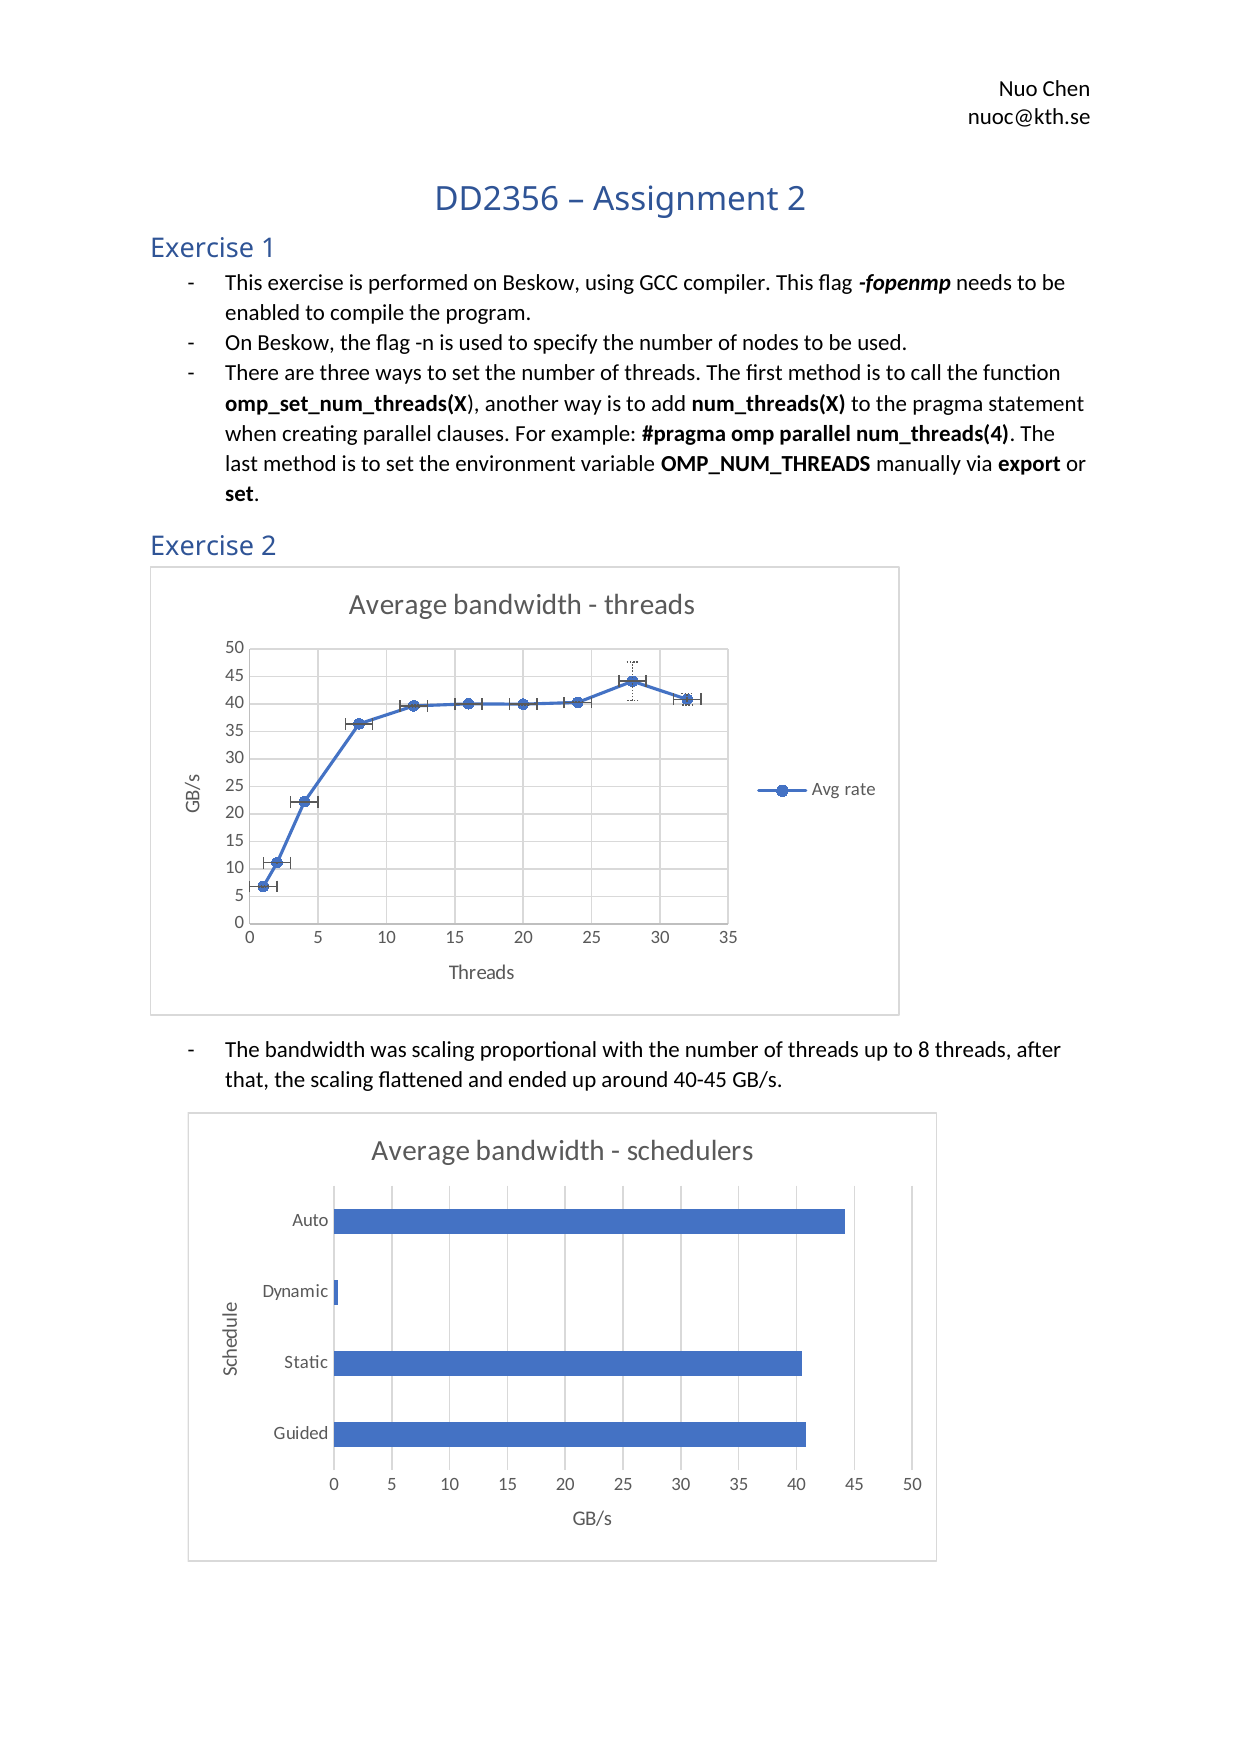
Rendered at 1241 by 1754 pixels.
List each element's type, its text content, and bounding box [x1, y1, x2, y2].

list On Beskow, the flag -n is used to specify the number of nodes to be used. [187, 328, 1090, 356]
list The bandwidth was scaling proportional with the number of threads up to 8 threads, after that, the scaling flattened and ended up around 40-45 GB/s. [187, 1035, 1090, 1093]
subtitle DD2356 – Assignment 2 [150, 175, 1090, 220]
list There are three ways to set the number of threads. The first method is to call the function omp_set_num_threads(X), another way is to add num_threads(X) to the pragma statement when creating parallel clauses. For example: #pragma omp parallel num_threads(4). The last method is to set the environment variable OMP_NUM_THREADS manually via export or set. [187, 358, 1090, 507]
list This exercise is performed on Beskow, using GCC compiler. This flag -fopenmp needs to be enabled to compile the program. [187, 268, 1090, 326]
subtitle Exercise 2 [150, 526, 1090, 563]
subtitle Exercise 1 [150, 228, 1090, 265]
